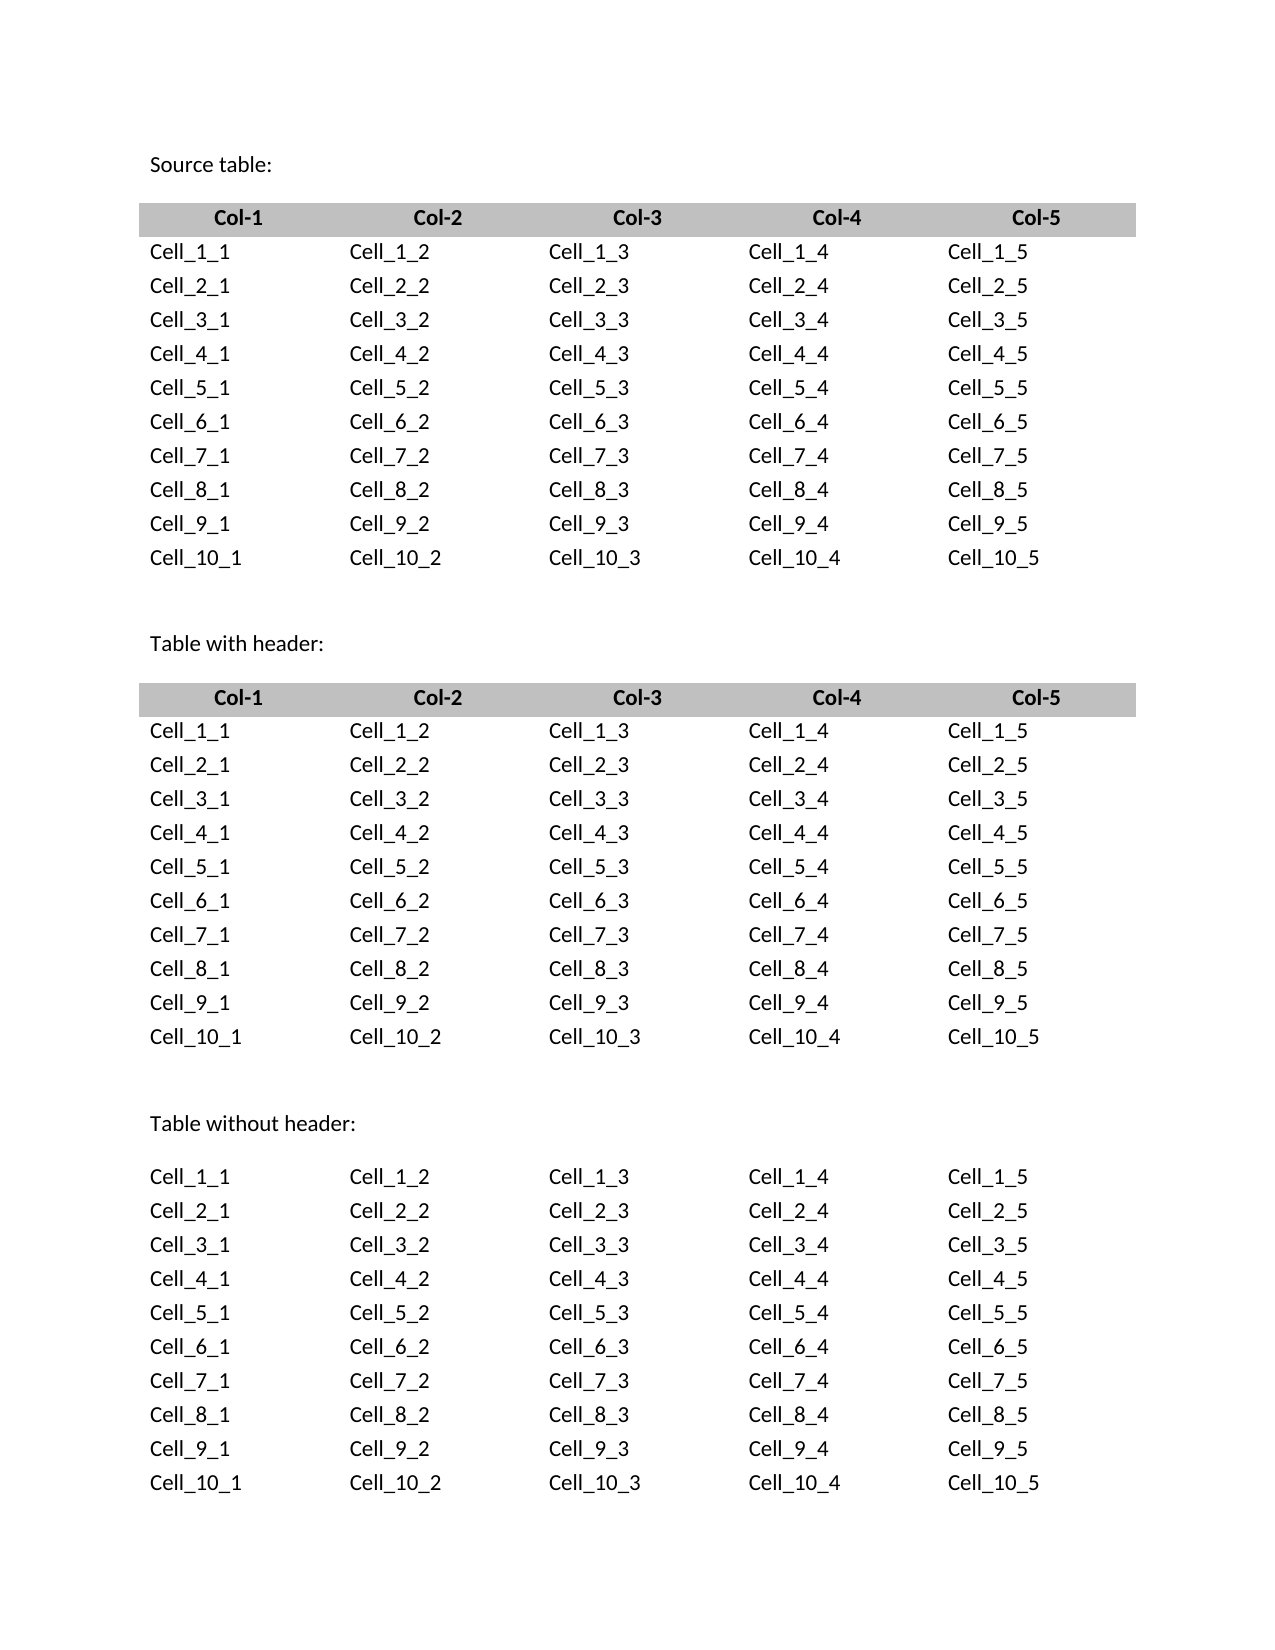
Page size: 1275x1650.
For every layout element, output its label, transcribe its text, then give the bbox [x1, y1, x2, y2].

table_header Cell_1_1 [139, 1162, 338, 1196]
table_header Col-4 [737, 203, 937, 237]
table_cell Cell_9_5 [937, 509, 1136, 543]
table_cell Cell_4_2 [338, 1264, 538, 1298]
table_cell Cell_10_5 [937, 543, 1136, 577]
table_cell Cell_6_4 [737, 886, 937, 920]
table_cell Cell_2_5 [937, 751, 1136, 784]
table_cell Cell_5_5 [937, 1298, 1136, 1332]
table_cell Cell_4_5 [937, 1264, 1136, 1298]
table_cell Cell_4_5 [937, 819, 1136, 852]
table_cell Cell_8_5 [937, 1400, 1136, 1434]
text Table with header: [150, 629, 1125, 658]
table_cell Cell_8_2 [338, 1400, 538, 1434]
table_cell Cell_5_1 [139, 853, 338, 886]
table_cell Cell_2_2 [338, 751, 538, 784]
table_cell Cell_8_1 [139, 1400, 338, 1434]
table_cell Cell_9_2 [338, 1434, 538, 1468]
table_cell Cell_7_3 [538, 1366, 737, 1400]
table_cell Cell_4_2 [338, 819, 538, 852]
table_header Col-3 [538, 683, 737, 717]
table_cell Cell_9_2 [338, 988, 538, 1022]
table_cell Cell_2_3 [538, 271, 737, 305]
table_cell Cell_6_5 [937, 886, 1136, 920]
table_cell Cell_10_1 [139, 543, 338, 577]
table_header Col-1 [139, 203, 338, 237]
table_cell Cell_7_1 [139, 441, 338, 475]
table_cell Cell_3_4 [737, 785, 937, 818]
table_header Col-5 [937, 203, 1136, 237]
table_cell Cell_7_3 [538, 920, 737, 954]
table_cell Cell_5_3 [538, 1298, 737, 1332]
table_cell Cell_2_1 [139, 271, 338, 305]
table_header Cell_1_5 [937, 1162, 1136, 1196]
table_cell Cell_1_5 [937, 717, 1136, 751]
table_cell Cell_9_1 [139, 988, 338, 1022]
table_cell Cell_6_3 [538, 1332, 737, 1366]
table_cell Cell_6_4 [737, 407, 937, 441]
table_cell Cell_3_1 [139, 305, 338, 339]
table_cell Cell_5_1 [139, 1298, 338, 1332]
table_cell Cell_9_3 [538, 509, 737, 543]
table_cell Cell_9_2 [338, 509, 538, 543]
table_cell Cell_4_3 [538, 819, 737, 852]
table_cell Cell_8_4 [737, 954, 937, 988]
table_cell Cell_10_3 [538, 543, 737, 577]
table_cell Cell_1_4 [737, 717, 937, 751]
table_cell Cell_2_2 [338, 1196, 538, 1230]
table_cell Cell_9_3 [538, 1434, 737, 1468]
table_cell Cell_9_4 [737, 1434, 937, 1468]
table_cell Cell_9_3 [538, 988, 737, 1022]
table_cell Cell_9_1 [139, 509, 338, 543]
table_cell Cell_2_5 [937, 1196, 1136, 1230]
table_cell Cell_5_2 [338, 1298, 538, 1332]
table_cell Cell_3_2 [338, 305, 538, 339]
table_cell Cell_8_1 [139, 954, 338, 988]
table_cell Cell_4_5 [937, 339, 1136, 373]
table_cell Cell_5_1 [139, 373, 338, 407]
table_cell Cell_5_4 [737, 373, 937, 407]
table_cell Cell_3_3 [538, 785, 737, 818]
table_cell Cell_4_1 [139, 1264, 338, 1298]
table_cell Cell_5_4 [737, 853, 937, 886]
table_cell Cell_6_3 [538, 886, 737, 920]
table_cell Cell_8_3 [538, 1400, 737, 1434]
table_cell Cell_3_5 [937, 785, 1136, 818]
table_cell Cell_5_2 [338, 373, 538, 407]
table_cell Cell_6_1 [139, 1332, 338, 1366]
table_header Cell_1_3 [538, 1162, 737, 1196]
table_cell Cell_6_1 [139, 886, 338, 920]
table_cell Cell_10_5 [937, 1468, 1136, 1496]
table_cell Cell_10_1 [139, 1468, 338, 1496]
table_cell Cell_1_2 [338, 717, 538, 751]
table_cell Cell_4_3 [538, 1264, 737, 1298]
table_cell Cell_5_2 [338, 853, 538, 886]
table_cell Cell_2_1 [139, 1196, 338, 1230]
table_cell Cell_7_2 [338, 441, 538, 475]
table_cell Cell_6_1 [139, 407, 338, 441]
table_cell Cell_10_4 [737, 543, 937, 577]
table_cell Cell_10_1 [139, 1022, 338, 1056]
table_cell Cell_10_5 [937, 1022, 1136, 1056]
table_cell Cell_5_3 [538, 373, 737, 407]
table_cell Cell_1_3 [538, 717, 737, 751]
table_cell Cell_9_5 [937, 988, 1136, 1022]
table_cell Cell_10_4 [737, 1468, 937, 1496]
table_cell Cell_4_3 [538, 339, 737, 373]
table_header Col-2 [338, 683, 538, 717]
table_cell Cell_9_4 [737, 509, 937, 543]
table_cell Cell_5_5 [937, 373, 1136, 407]
table_cell Cell_6_5 [937, 1332, 1136, 1366]
table_cell Cell_3_1 [139, 1230, 338, 1264]
table_cell Cell_7_4 [737, 441, 937, 475]
table_cell Cell_8_2 [338, 475, 538, 509]
table_cell Cell_1_1 [139, 717, 338, 751]
table_cell Cell_2_4 [737, 1196, 937, 1230]
table_cell Cell_8_2 [338, 954, 538, 988]
table_header Col-2 [338, 203, 538, 237]
table_cell Cell_3_4 [737, 1230, 937, 1264]
table_header Cell_1_4 [737, 1162, 937, 1196]
table_cell Cell_4_4 [737, 819, 937, 852]
table_cell Cell_8_5 [937, 475, 1136, 509]
table_cell Cell_7_1 [139, 920, 338, 954]
table_cell Cell_5_3 [538, 853, 737, 886]
table_header Col-1 [139, 683, 338, 717]
table_cell Cell_8_4 [737, 475, 937, 509]
table_cell Cell_3_5 [937, 1230, 1136, 1264]
table_cell Cell_2_3 [538, 751, 737, 784]
table_cell Cell_10_3 [538, 1022, 737, 1056]
table_cell Cell_7_4 [737, 920, 937, 954]
table_cell Cell_9_1 [139, 1434, 338, 1468]
table_cell Cell_7_3 [538, 441, 737, 475]
table_cell Cell_5_5 [937, 853, 1136, 886]
table_cell Cell_6_2 [338, 1332, 538, 1366]
table_cell Cell_7_4 [737, 1366, 937, 1400]
table_cell Cell_5_4 [737, 1298, 937, 1332]
table_cell Cell_3_1 [139, 785, 338, 818]
table_cell Cell_3_3 [538, 305, 737, 339]
table_header Col-4 [737, 683, 937, 717]
table_cell Cell_7_5 [937, 1366, 1136, 1400]
table_cell Cell_1_1 [139, 237, 338, 271]
table_cell Cell_3_4 [737, 305, 937, 339]
table_cell Cell_4_4 [737, 1264, 937, 1298]
table_cell Cell_1_4 [737, 237, 937, 271]
table_cell Cell_9_4 [737, 988, 937, 1022]
table_cell Cell_9_5 [937, 1434, 1136, 1468]
text Source table: [150, 150, 1125, 178]
table_cell Cell_3_2 [338, 1230, 538, 1264]
table_cell Cell_8_5 [937, 954, 1136, 988]
table_cell Cell_7_2 [338, 920, 538, 954]
table_cell Cell_10_2 [338, 543, 538, 577]
table_cell Cell_4_2 [338, 339, 538, 373]
table_cell Cell_8_3 [538, 954, 737, 988]
table_cell Cell_7_5 [937, 920, 1136, 954]
table_cell Cell_10_3 [538, 1468, 737, 1496]
table_cell Cell_6_2 [338, 886, 538, 920]
table_cell Cell_2_1 [139, 751, 338, 784]
table_cell Cell_2_3 [538, 1196, 737, 1230]
table_cell Cell_8_1 [139, 475, 338, 509]
table_cell Cell_7_2 [338, 1366, 538, 1400]
table_cell Cell_6_4 [737, 1332, 937, 1366]
table_cell Cell_3_3 [538, 1230, 737, 1264]
table_cell Cell_10_2 [338, 1022, 538, 1056]
table_header Col-5 [937, 683, 1136, 717]
table_cell Cell_10_2 [338, 1468, 538, 1496]
table_cell Cell_10_4 [737, 1022, 937, 1056]
table_cell Cell_6_3 [538, 407, 737, 441]
table_cell Cell_4_1 [139, 339, 338, 373]
table_cell Cell_1_3 [538, 237, 737, 271]
table_cell Cell_2_4 [737, 751, 937, 784]
table_cell Cell_3_2 [338, 785, 538, 818]
table_cell Cell_6_2 [338, 407, 538, 441]
table_cell Cell_8_4 [737, 1400, 937, 1434]
table_cell Cell_4_1 [139, 819, 338, 852]
table_cell Cell_7_5 [937, 441, 1136, 475]
table_cell Cell_1_2 [338, 237, 538, 271]
table_header Col-3 [538, 203, 737, 237]
table_cell Cell_6_5 [937, 407, 1136, 441]
table_cell Cell_2_5 [937, 271, 1136, 305]
table_cell Cell_2_2 [338, 271, 538, 305]
table_cell Cell_7_1 [139, 1366, 338, 1400]
table_cell Cell_3_5 [937, 305, 1136, 339]
table_cell Cell_8_3 [538, 475, 737, 509]
table_cell Cell_4_4 [737, 339, 937, 373]
table_cell Cell_2_4 [737, 271, 937, 305]
table_header Cell_1_2 [338, 1162, 538, 1196]
table_cell Cell_1_5 [937, 237, 1136, 271]
text Table without header: [150, 1109, 1125, 1137]
